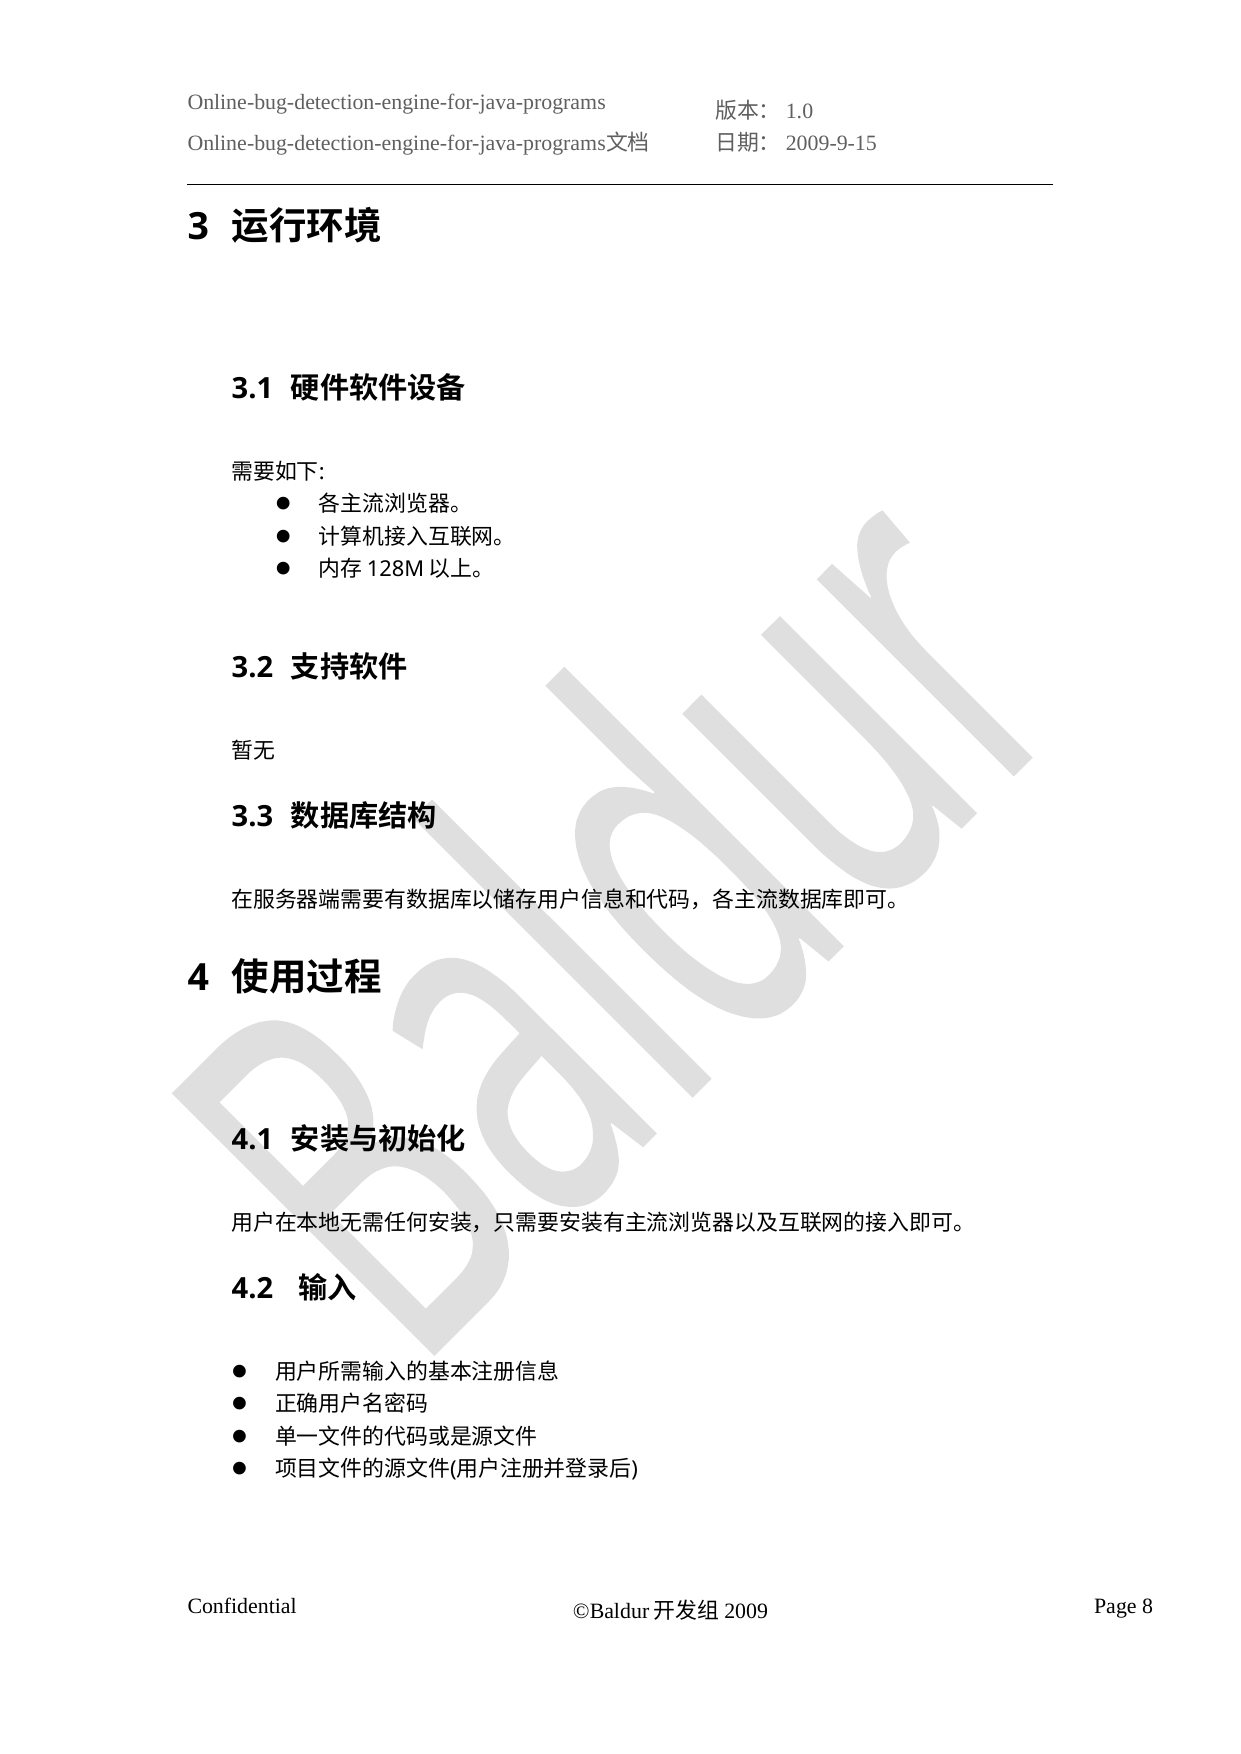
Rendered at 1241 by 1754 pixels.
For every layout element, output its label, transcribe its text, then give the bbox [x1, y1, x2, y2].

subtitle 支持软件 [231, 632, 1053, 697]
subtitle 硬件软件设备 [231, 353, 1053, 418]
list 正确用户名密码 [231, 1386, 1053, 1418]
list 用户所需输入的基本注册信息 [231, 1353, 1053, 1386]
list 内存128M以上。 [275, 551, 1053, 583]
text 在服务器端需要有数据库以储存用户信息和代码，各主流数据库即可。 [187, 882, 1053, 914]
subtitle 运行环境 [187, 191, 1053, 256]
text 需要如下: [187, 453, 1053, 486]
list 单一文件的代码或是源文件 [231, 1418, 1053, 1451]
text 用户在本地无需任何安装，只需要安装有主流浏览器以及互联网的接入即可。 [187, 1204, 1053, 1237]
subtitle 输入 [231, 1253, 1053, 1318]
text 暂无 [187, 733, 1053, 765]
subtitle 使用过程 [187, 941, 1053, 1006]
list 计算机接入互联网。 [275, 518, 1053, 551]
list 项目文件的源文件(用户注册并登录后) [231, 1451, 1053, 1483]
subtitle 安装与初始化 [231, 1104, 1053, 1169]
list 各主流浏览器。 [275, 486, 1053, 518]
subtitle 数据库结构 [231, 782, 1053, 847]
